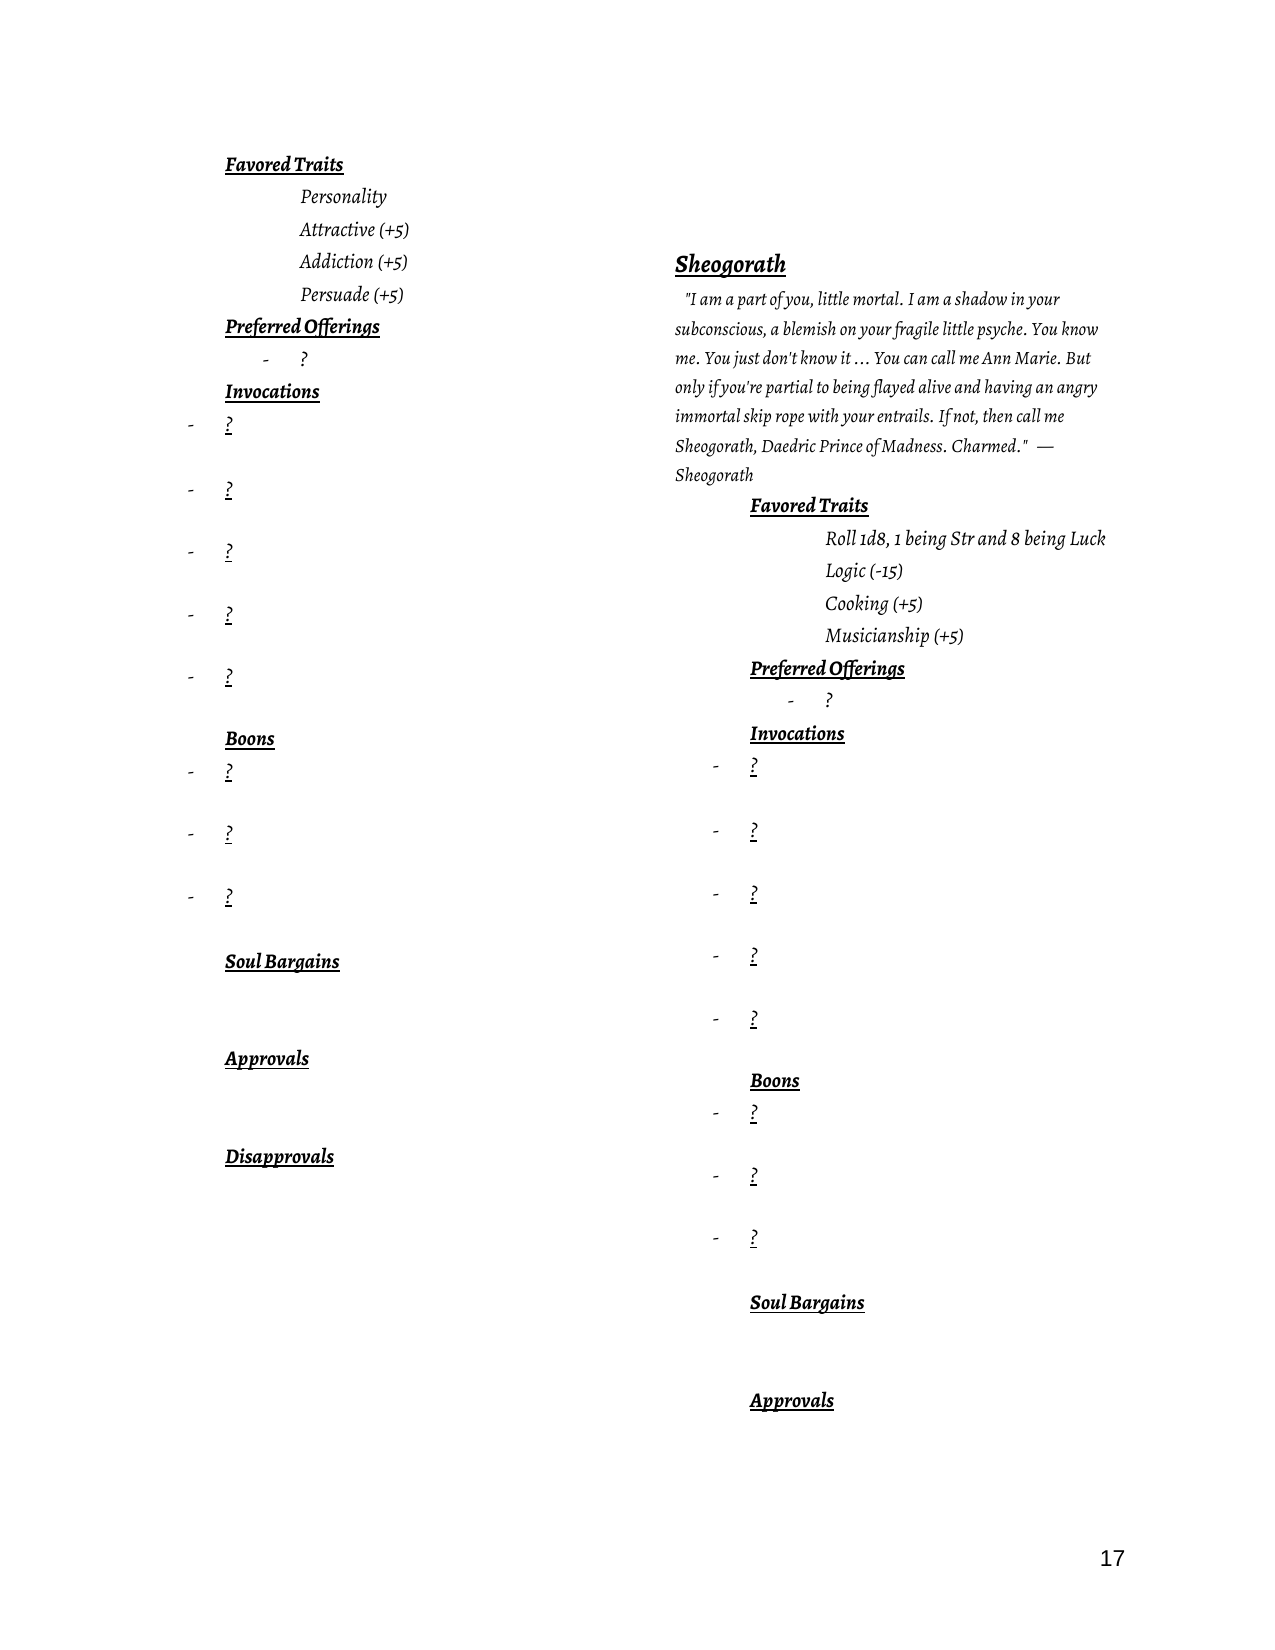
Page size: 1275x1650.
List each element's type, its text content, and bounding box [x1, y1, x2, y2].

text Approvals [225, 1044, 600, 1073]
text Cooking (+5) [825, 589, 1125, 617]
list ? [187, 662, 600, 721]
text Attractive (+5) [300, 215, 600, 243]
text Favored Traits [225, 150, 600, 178]
text Boons [750, 1066, 1125, 1094]
list ? [187, 537, 600, 596]
list ? [712, 817, 1125, 875]
list ? [712, 879, 1125, 937]
text Soul Bargains [225, 947, 600, 975]
list ? [187, 475, 600, 533]
list ? [712, 1223, 1125, 1252]
text Invocations [750, 719, 1125, 747]
text Soul Bargains [750, 1288, 1125, 1317]
list ? [187, 882, 600, 910]
text Sheogorath [675, 247, 1125, 282]
list ? [187, 757, 600, 816]
list ? [712, 941, 1125, 1000]
text Addiction (+5) [300, 247, 600, 276]
text Boons [225, 724, 600, 753]
list ? [712, 1161, 1125, 1219]
text Roll 1d8, 1 being Str and 8 being Luck [825, 524, 1125, 552]
text Invocations [225, 377, 600, 406]
list ? [787, 687, 1125, 715]
list ? [712, 1099, 1125, 1157]
text "I am a part of you, little mortal. I am a shadow in your subconscious, a blemish on your fragile little psyche. You know me. You just don't know it ... You can call me Ann Marie. But only if you're partial to being flayed alive and having an angry immortal skip rope with your entrails. If not, then call me Sheogorath, Daedric Prince of Madness. Charmed." — Sheogorath [675, 287, 1125, 488]
text Approvals [750, 1386, 1125, 1414]
list ? [712, 752, 1125, 780]
text Disapprovals [225, 1142, 600, 1170]
list ? [712, 1004, 1125, 1062]
text Favored Traits [750, 492, 1125, 520]
text Personality [300, 182, 600, 211]
text Preferred Offerings [225, 312, 600, 341]
text Logic (-15) [825, 557, 1125, 585]
list ? [262, 345, 600, 373]
text Musicianship (+5) [825, 622, 1125, 650]
list ? [187, 600, 600, 658]
text Persuade (+5) [300, 280, 600, 308]
text Preferred Offerings [750, 654, 1125, 682]
list ? [187, 819, 600, 878]
list ? [187, 410, 600, 438]
